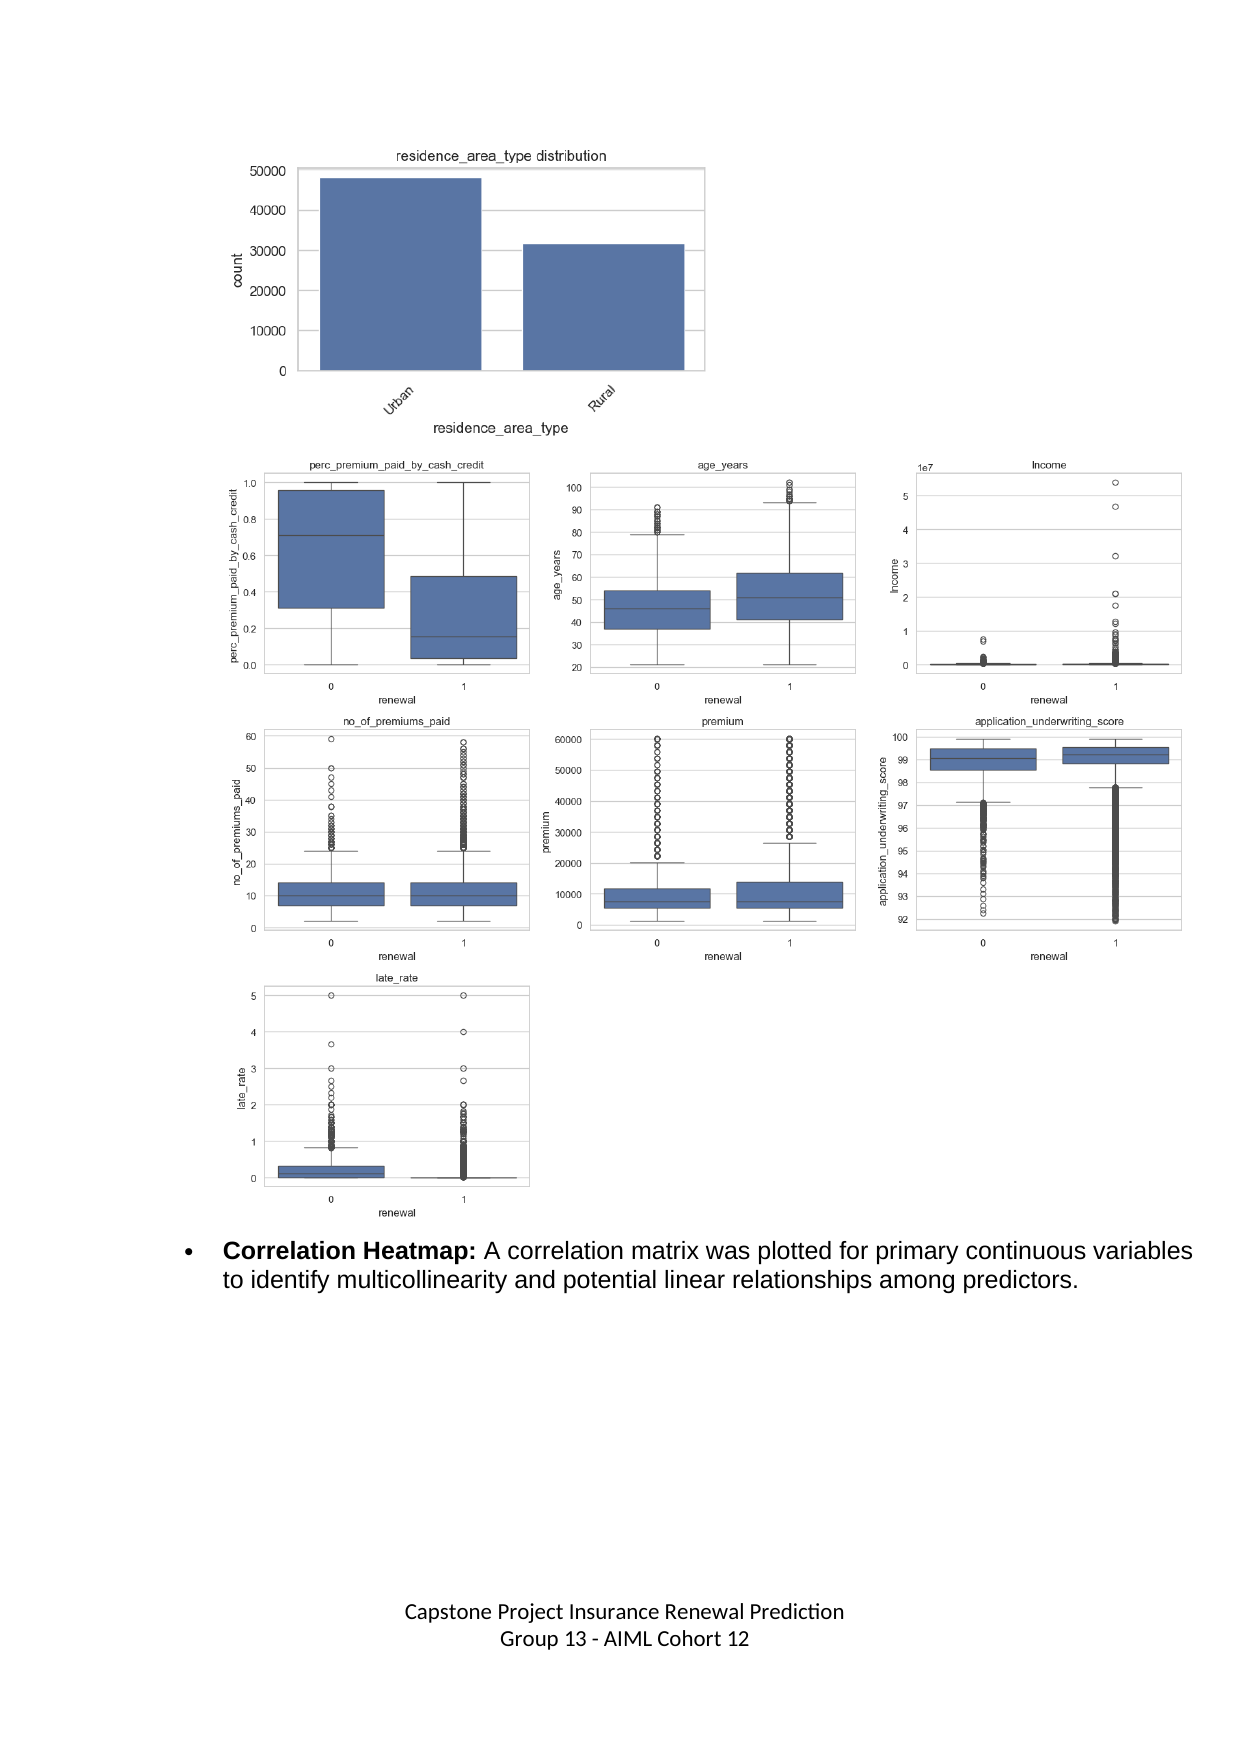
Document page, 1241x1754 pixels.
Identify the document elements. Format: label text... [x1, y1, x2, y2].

picture [222, 454, 1187, 1224]
picture [222, 141, 713, 443]
list Correlation Heatmap: A correlation matrix was plotted for primary continuous variables to identify multicollinearity and potential linear relationships among predictors. [185, 1236, 1196, 1294]
